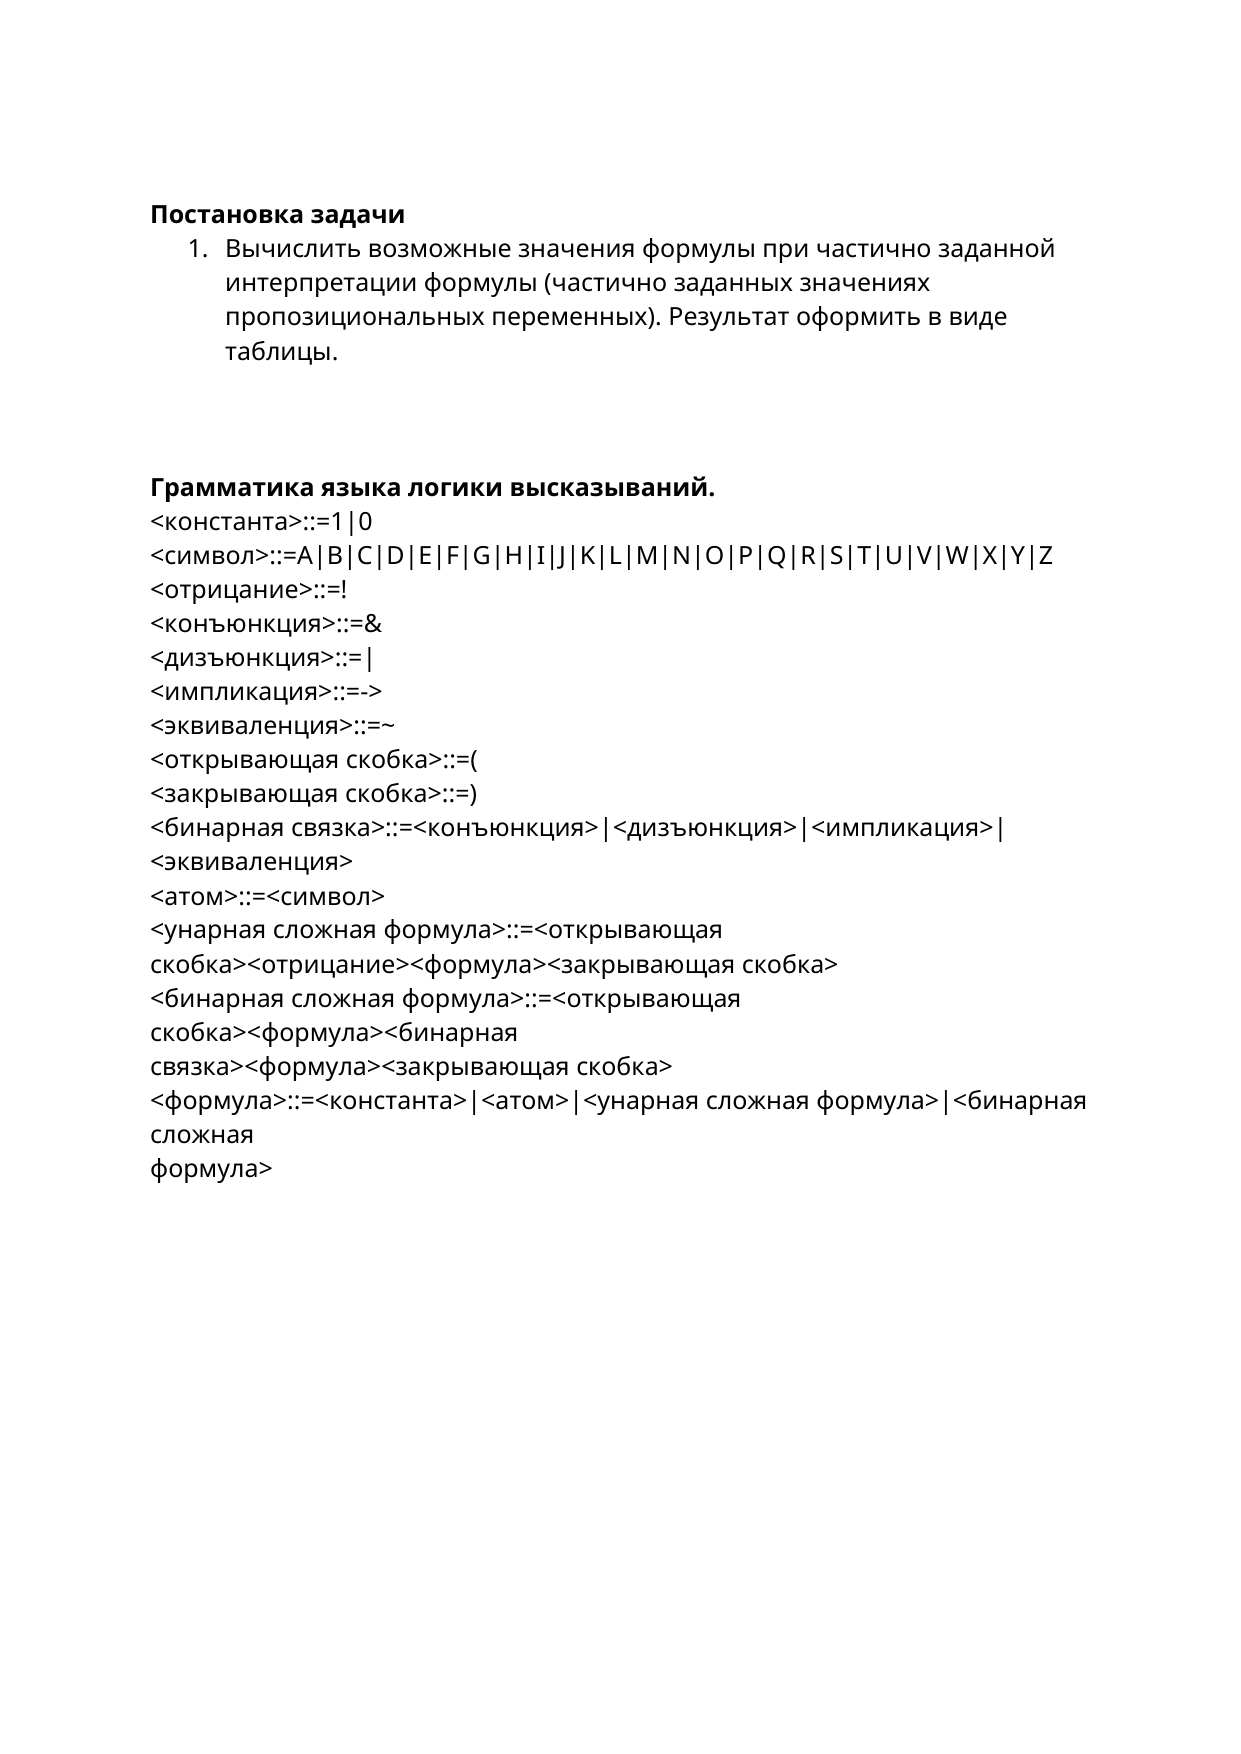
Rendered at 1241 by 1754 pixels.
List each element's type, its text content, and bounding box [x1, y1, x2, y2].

text <дизъюнкция>::=| [150, 640, 1090, 674]
text <отрицание>::=! [150, 572, 1090, 606]
text <закрывающая скобка>::=) [150, 776, 1090, 810]
text Грамматика языка логики высказываний. [150, 469, 1090, 503]
text <формула>::=<константа>|<атом>|<унарная сложная формула>|<бинарная сложная [150, 1082, 1090, 1151]
text <конъюнкция>::=& [150, 606, 1090, 640]
text <импликация>::=-> [150, 674, 1090, 708]
text <эквиваленция>::=~ [150, 708, 1090, 742]
text <константа>::=1|0 [150, 503, 1090, 537]
text <атом>::=<символ> [150, 878, 1090, 912]
text <бинарная сложная формула>::=<открывающая скобка><формула><бинарная [150, 980, 1090, 1048]
text Постановка задачи [150, 197, 1090, 231]
text скобка><отрицание><формула><закрывающая скобка> [150, 946, 1090, 980]
list Вычислить возможные значения формулы при частично заданной интерпретации формулы (частично заданных значениях пропозициональных переменных). Результат оформить в виде таблицы. [187, 231, 1090, 367]
text <символ>::=A|B|C|D|E|F|G|H|I|J|K|L|M|N|O|P|Q|R|S|T|U|V|W|X|Y|Z [150, 537, 1090, 572]
text формула> [150, 1151, 1090, 1185]
text <унарная сложная формула>::=<открывающая [150, 912, 1090, 946]
text <открывающая скобка>::=( [150, 742, 1090, 776]
text связка><формула><закрывающая скобка> [150, 1048, 1090, 1082]
text <бинарная связка>::=<конъюнкция>|<дизъюнкция>|<импликация>|<эквиваленция> [150, 810, 1090, 878]
